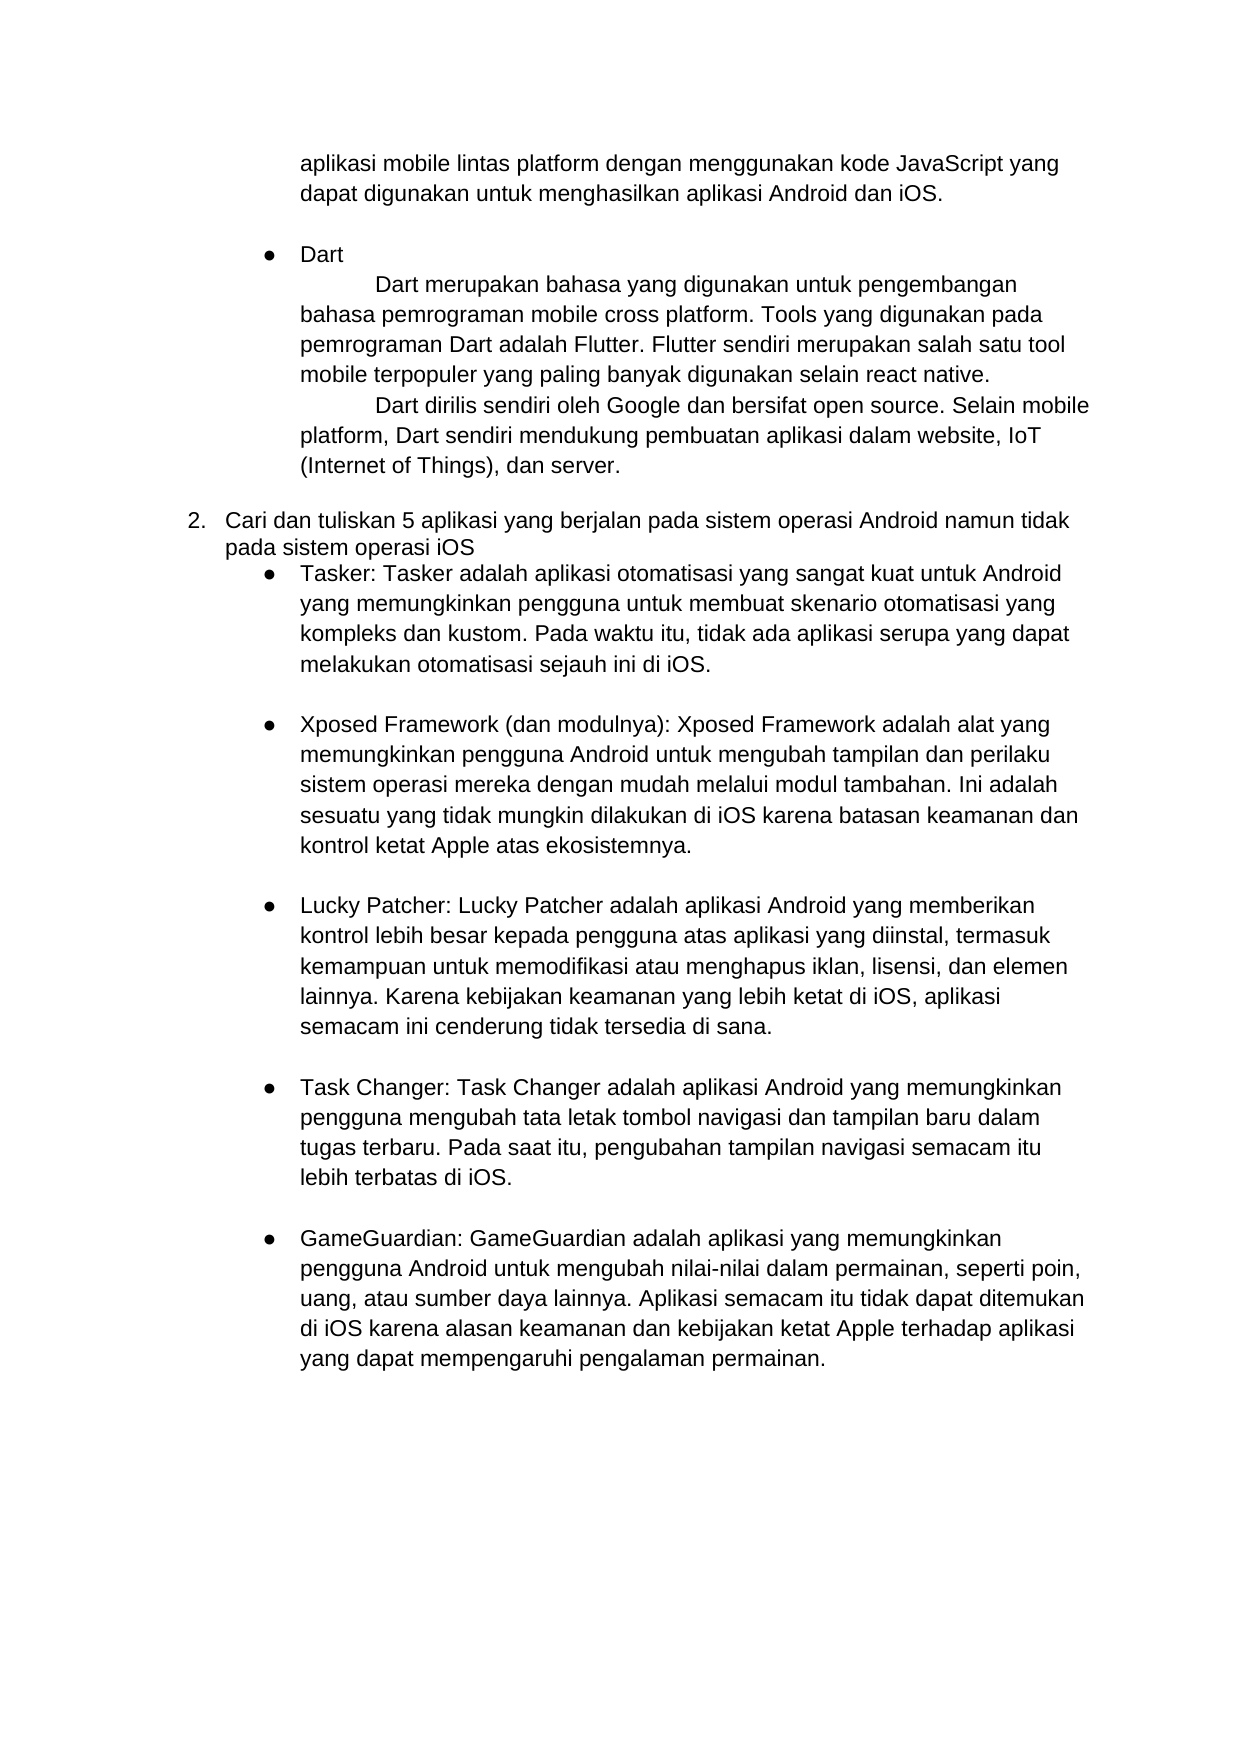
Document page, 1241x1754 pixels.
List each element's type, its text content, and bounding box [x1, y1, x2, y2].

text Dart merupakan bahasa yang digunakan untuk pengembangan bahasa pemrograman mobile cross platform. Tools yang digunakan pada pemrograman Dart adalah Flutter. Flutter sendiri merupakan salah satu tool mobile terpopuler yang paling banyak digunakan selain react native. [300, 271, 1090, 388]
list Xposed Framework (dan modulnya): Xposed Framework adalah alat yang memungkinkan pengguna Android untuk mengubah tampilan dan perilaku sistem operasi mereka dengan mudah melalui modul tambahan. Ini adalah sesuatu yang tidak mungkin dilakukan di iOS karena batasan keamanan dan kontrol ketat Apple atas ekosistemnya. [262, 711, 1090, 858]
text Dart dirilis sendiri oleh Google dan bersifat open source. Selain mobile platform, Dart sendiri mendukung pembuatan aplikasi dalam website, IoT (Internet of Things), dan server. [300, 392, 1090, 478]
list Task Changer: Task Changer adalah aplikasi Android yang memungkinkan pengguna mengubah tata letak tombol navigasi dan tampilan baru dalam tugas terbaru. Pada saat itu, pengubahan tampilan navigasi semacam itu lebih terbatas di iOS. [262, 1073, 1090, 1191]
list Tasker: Tasker adalah aplikasi otomatisasi yang sangat kuat untuk Android yang memungkinkan pengguna untuk membuat skenario otomatisasi yang kompleks dan kustom. Pada waktu itu, tidak ada aplikasi serupa yang dapat melakukan otomatisasi sejauh ini di iOS. [262, 560, 1090, 677]
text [300, 150, 1090, 207]
list GameGuardian: GameGuardian adalah aplikasi yang memungkinkan pengguna Android untuk mengubah nilai-nilai dalam permainan, seperti poin, uang, atau sumber daya lainnya. Aplikasi semacam itu tidak dapat ditemukan di iOS karena alasan keamanan dan kebijakan ketat Apple terhadap aplikasi yang dapat mempengaruhi pengalaman permainan. [262, 1224, 1090, 1372]
list Dart [262, 241, 1090, 267]
list Cari dan tuliskan 5 aplikasi yang berjalan pada sistem operasi Android namun tidak pada sistem operasi iOS [187, 507, 1090, 560]
list Lucky Patcher: Lucky Patcher adalah aplikasi Android yang memberikan kontrol lebih besar kepada pengguna atas aplikasi yang diinstal, termasuk kemampuan untuk memodifikasi atau menghapus iklan, lisensi, dan elemen lainnya. Karena kebijakan keamanan yang lebih ketat di iOS, aplikasi semacam ini cenderung tidak tersedia di sana. [262, 892, 1090, 1039]
